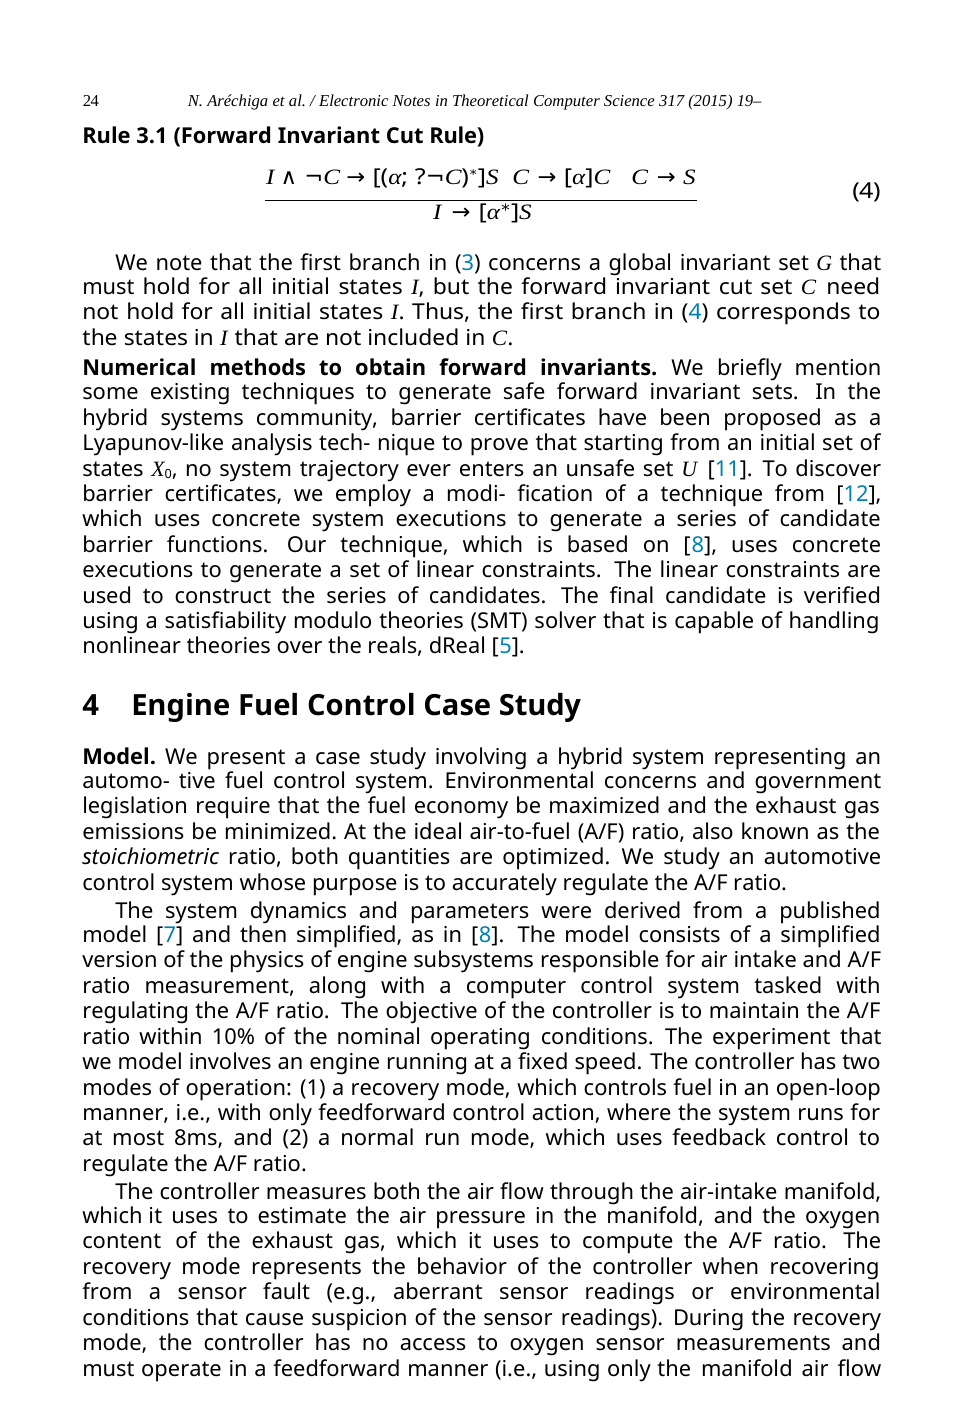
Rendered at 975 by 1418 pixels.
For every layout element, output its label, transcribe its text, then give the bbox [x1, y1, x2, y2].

subtitle Engine Fuel Control Case Study [82, 684, 904, 724]
text We note that the first branch in (3) concerns a global invariant set G that must hold for all initial states I, but the forward invariant cut set C need not hold for all initial states I. Thus, the first branch in (4) corresponds to the states in I that are not included in C. [82, 250, 881, 351]
text I → [α∗]S (4) [433, 189, 904, 227]
text The system dynamics and parameters were derived from a published model [7] and then simplified, as in [8]. The model consists of a simplified version of the physics of engine subsystems responsible for air intake and A/F ratio measurement, along with a computer control system tasked with regulating the A/F ratio. The objective of the controller is to maintain the A/F ratio within 10% of the nominal operating conditions. The experiment that we model involves an engine running at a fixed speed. The controller has two modes of operation: (1) a recovery mode, which controls fuel in an open-loop manner, i.e., with only feedforward control action, where the system runs for at most 8ms, and (2) a normal run mode, which uses feedback control to regulate the A/F ratio. [82, 898, 881, 1177]
text Rule 3.1 (Forward Invariant Cut Rule) [82, 120, 904, 150]
text I ∧ ¬C → [(α; ?¬C)∗]S C → [α]C C → S [71, 166, 891, 189]
text Numerical methods to obtain forward invariants. We briefly mention some existing techniques to generate safe forward invariant sets. In the hybrid systems community, barrier certificates have been proposed as a Lyapunov-like analysis tech- nique to prove that starting from an initial set of states X0, no system trajectory ever enters an unsafe set U [11]. To discover barrier certificates, we employ a modi- fication of a technique from [12], which uses concrete system executions to generate a series of candidate barrier functions. Our technique, which is based on [8], uses concrete executions to generate a set of linear constraints. The linear constraints are used to construct the series of candidates. The final candidate is verified using a satisfiability modulo theories (SMT) solver that is capable of handling nonlinear theories over the reals, dReal [5]. [82, 355, 881, 660]
text Model. We present a case study involving a hybrid system representing an automo- tive fuel control system. Environmental concerns and government legislation require that the fuel economy be maximized and the exhaust gas emissions be minimized. At the ideal air-to-fuel (A/F) ratio, also known as the stoichiometric ratio, both quantities are optimized. We study an automotive control system whose purpose is to accurately regulate the A/F ratio. [82, 744, 881, 896]
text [82, 1179, 881, 1382]
